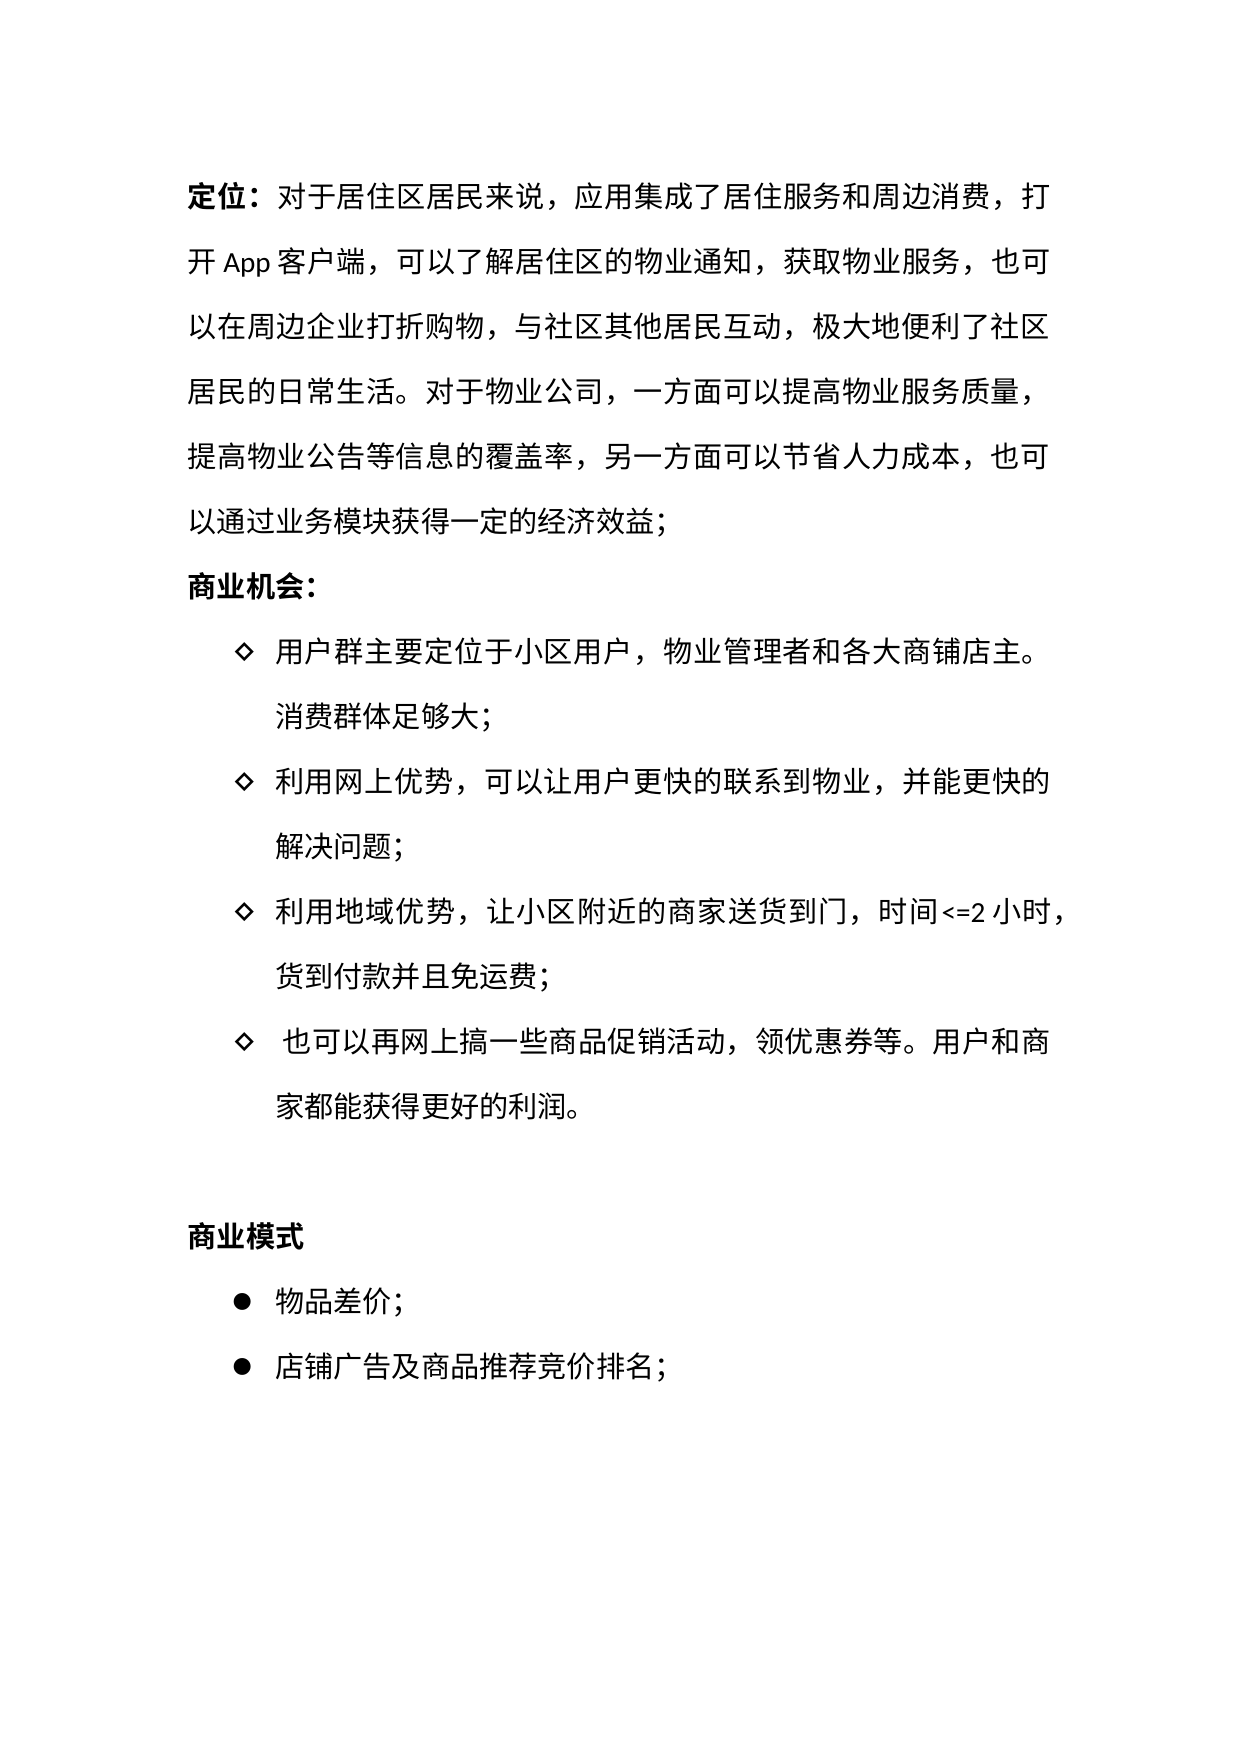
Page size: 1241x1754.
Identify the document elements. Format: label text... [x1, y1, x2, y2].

text 定位：对于居住区居民来说，应用集成了居住服务和周边消费，打开App客户端，可以了解居住区的物业通知，获取物业服务，也可以在周边企业打折购物，与社区其他居民互动，极大地便利了社区居民的日常生活。对于物业公司，一方面可以提高物业服务质量，提高物业公告等信息的覆盖率，另一方面可以节省人力成本，也可以通过业务模块获得一定的经济效益； [187, 162, 1053, 552]
list 物品差价； [231, 1267, 1053, 1332]
text 商业机会： [187, 552, 1053, 617]
list 店铺广告及商品推荐竞价排名； [231, 1332, 1053, 1397]
list 利用网上优势，可以让用户更快的联系到物业，并能更快的解决问题； [231, 747, 1053, 877]
text 商业模式 [187, 1202, 1053, 1267]
list 利用地域优势，让小区附近的商家送货到门，时间<=2小时，货到付款并且免运费； [231, 877, 1053, 1007]
list 用户群主要定位于小区用户，物业管理者和各大商铺店主。消费群体足够大； [231, 617, 1053, 747]
list 也可以再网上搞一些商品促销活动，领优惠券等。用户和商家都能获得更好的利润。 [231, 1007, 1053, 1137]
